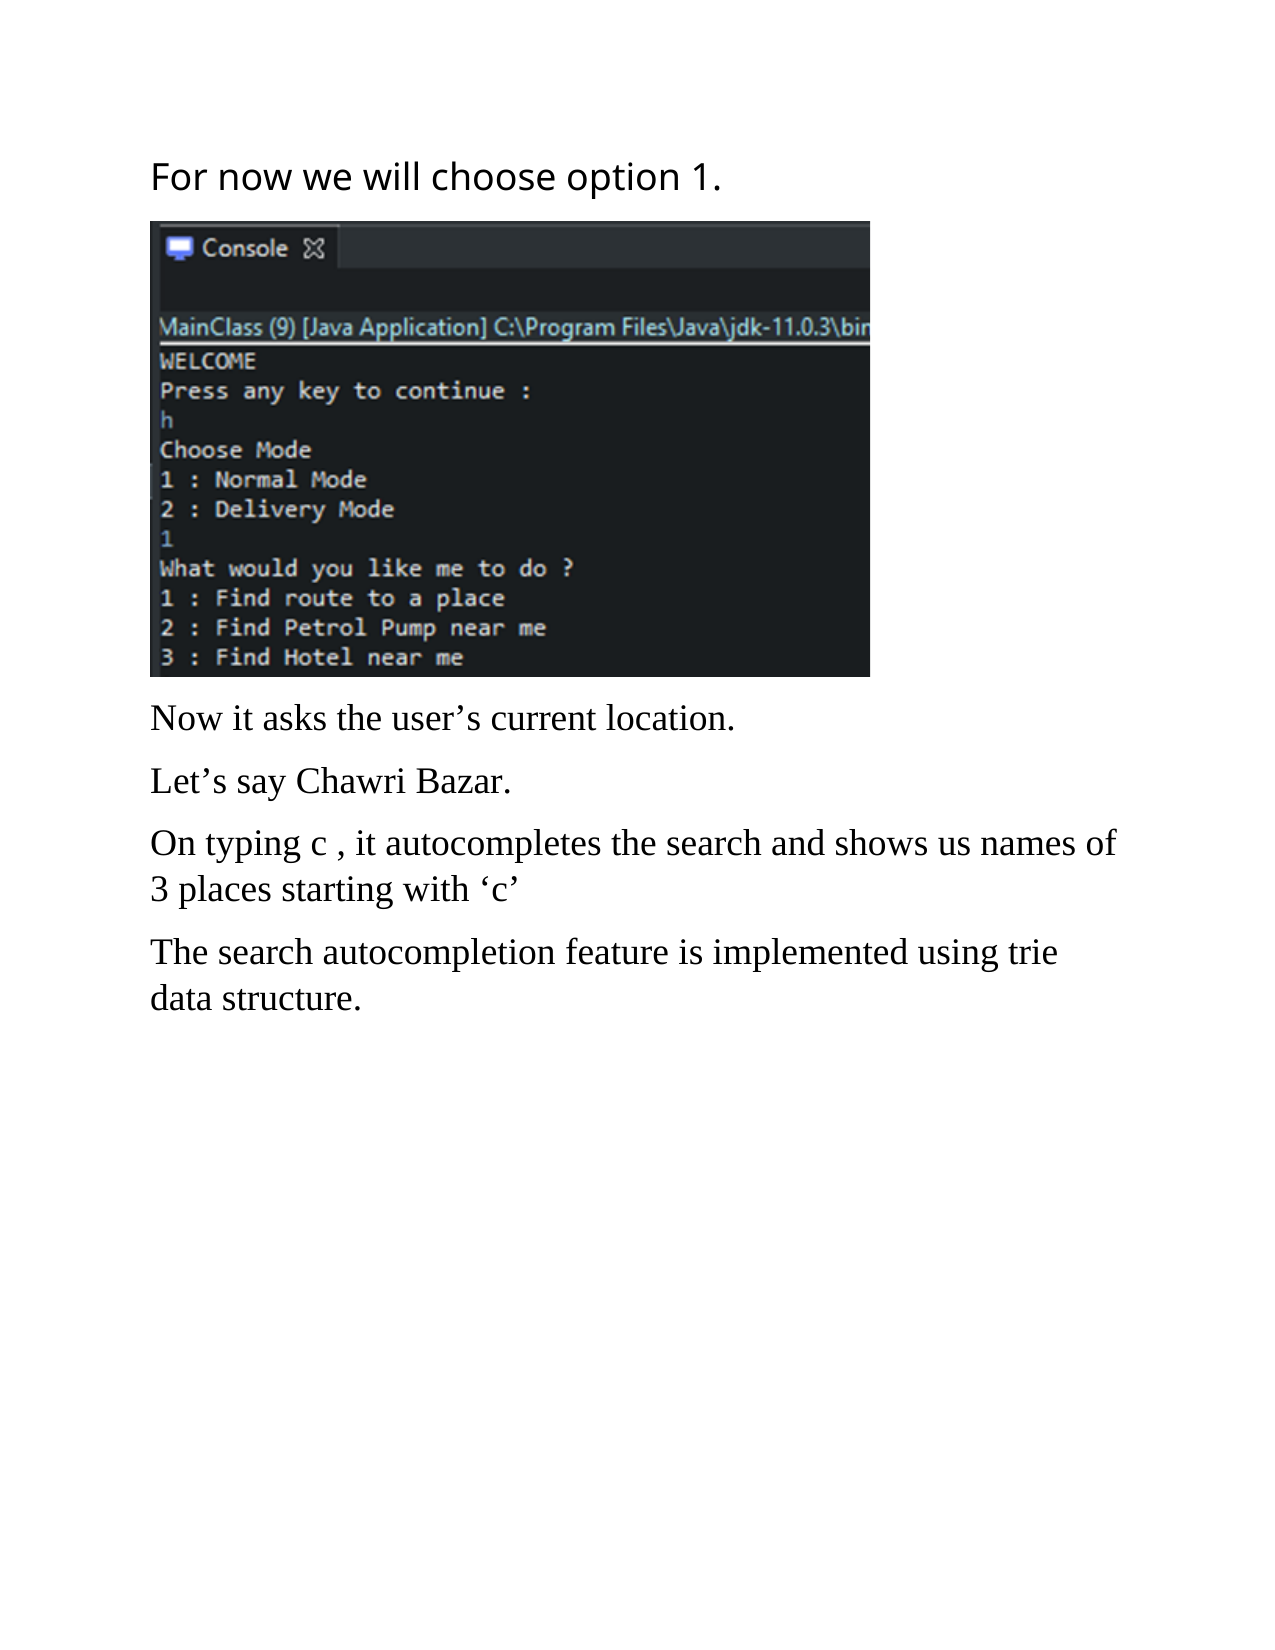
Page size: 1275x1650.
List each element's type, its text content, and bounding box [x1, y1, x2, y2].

text Now it asks the user’s current location. [150, 695, 1125, 738]
text The search autocompletion feature is implemented using trie data structure. [150, 929, 1125, 1019]
text For now we will choose option 1. [150, 150, 1125, 201]
picture [150, 221, 871, 677]
text Let’s say Chawri Bazar. [150, 758, 1125, 801]
text On typing c , it autocompletes the search and shows us names of 3 places starting with ‘c’ [150, 821, 1125, 910]
